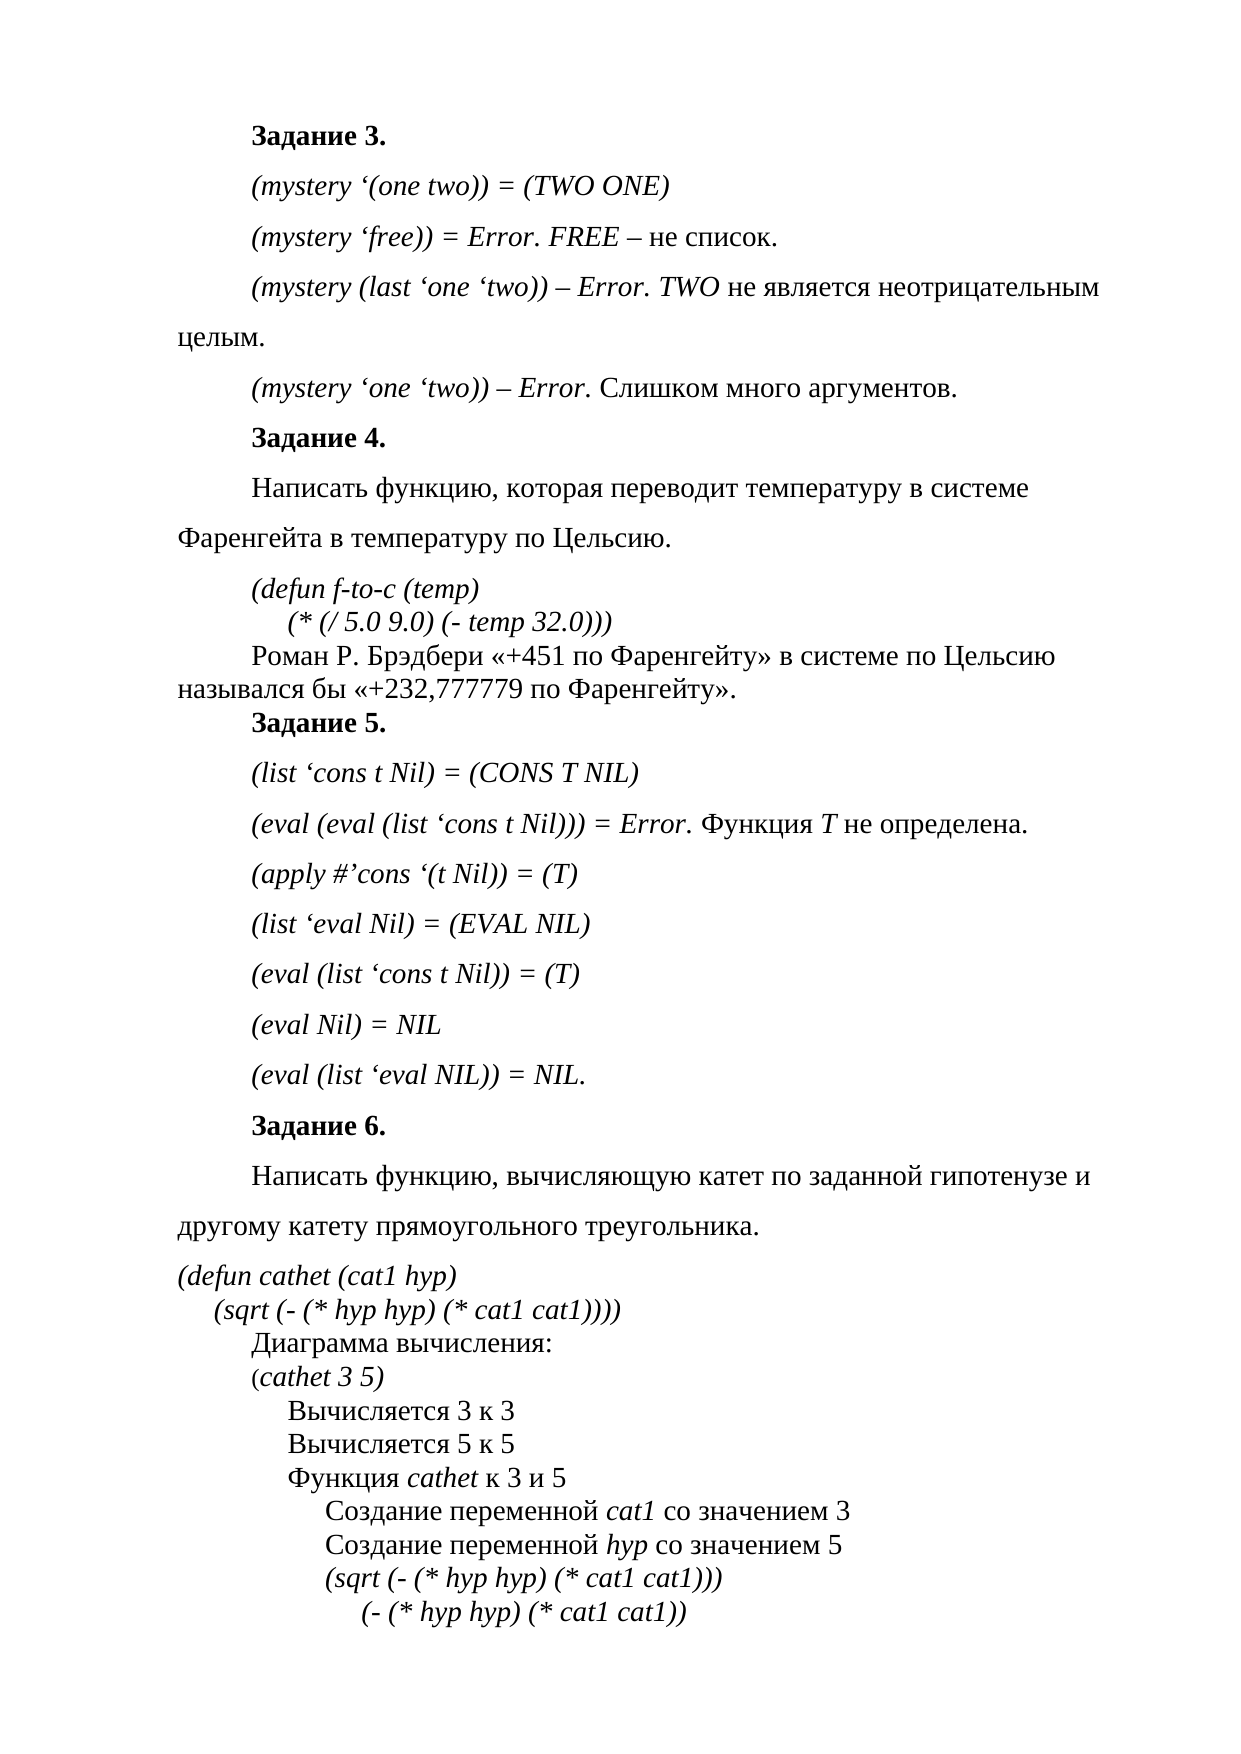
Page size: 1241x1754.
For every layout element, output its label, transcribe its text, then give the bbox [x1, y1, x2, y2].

text Вычисляется 5 к 5 [177, 1426, 1152, 1460]
text (eval (list ‘eval NIL)) = NIL. [177, 1057, 1152, 1091]
text (mystery ‘one ‘two)) – Error. Слишком много аргументов. [177, 370, 1152, 403]
text (defun cathet (cat1 hyp) (sqrt (- (* hyp hyp) (* cat1 cat1)))) [177, 1258, 1152, 1326]
text (sqrt (- (* hyp hyp) (* cat1 cat1))) [177, 1560, 1152, 1594]
text (defun f-to-c (temp) [177, 571, 1152, 604]
text (mystery ‘(one two)) = (TWO ONE) [177, 168, 1152, 202]
text (eval (list ‘cons t Nil)) = (T) [177, 957, 1152, 990]
text Функция cathet к 3 и 5 [177, 1460, 1152, 1493]
text Задание 6. [177, 1108, 1152, 1141]
text (list ‘eval Nil) = (EVAL NIL) [177, 906, 1152, 940]
text (list ‘cons t Nil) = (CONS T NIL) [177, 755, 1152, 789]
text (eval Nil) = NIL [177, 1007, 1152, 1041]
text Роман Р. Брэдбери «+451 по Фаренгейту» в системе по Цельсию назывался бы «+232,777779 по Фаренгейту». [177, 638, 1152, 705]
text (eval (eval (list ‘cons t Nil))) = Error. Функция T не определена. [177, 806, 1152, 839]
text Создание переменной cat1 со значением 3 [177, 1493, 1152, 1527]
text Создание переменной hyp со значением 5 [177, 1527, 1152, 1560]
text (mystery ‘free)) = Error. FREE – не список. [177, 219, 1152, 252]
text (cathet 3 5) [177, 1359, 1152, 1393]
text Задание 3. [177, 118, 1152, 152]
text Диаграмма вычисления: [177, 1326, 1152, 1359]
text Написать функцию, которая переводит температуру в системе Фаренгейта в температуру по Цельсию. [177, 470, 1152, 554]
text Написать функцию, вычисляющую катет по заданной гипотенузе и другому катету прямоугольного треугольника. [177, 1158, 1152, 1242]
text (* (/ 5.0 9.0) (- temp 32.0))) [177, 604, 1152, 638]
text Задание 4. [177, 420, 1152, 453]
text (apply #’cons ‘(t Nil)) = (T) [177, 856, 1152, 889]
text Вычисляется 3 к 3 [177, 1393, 1152, 1426]
text (- (* hyp hyp) (* cat1 cat1)) [177, 1594, 1152, 1627]
text Задание 5. [177, 705, 1152, 739]
text (mystery (last ‘one ‘two)) – Error. TWO не является неотрицательным целым. [177, 269, 1152, 353]
